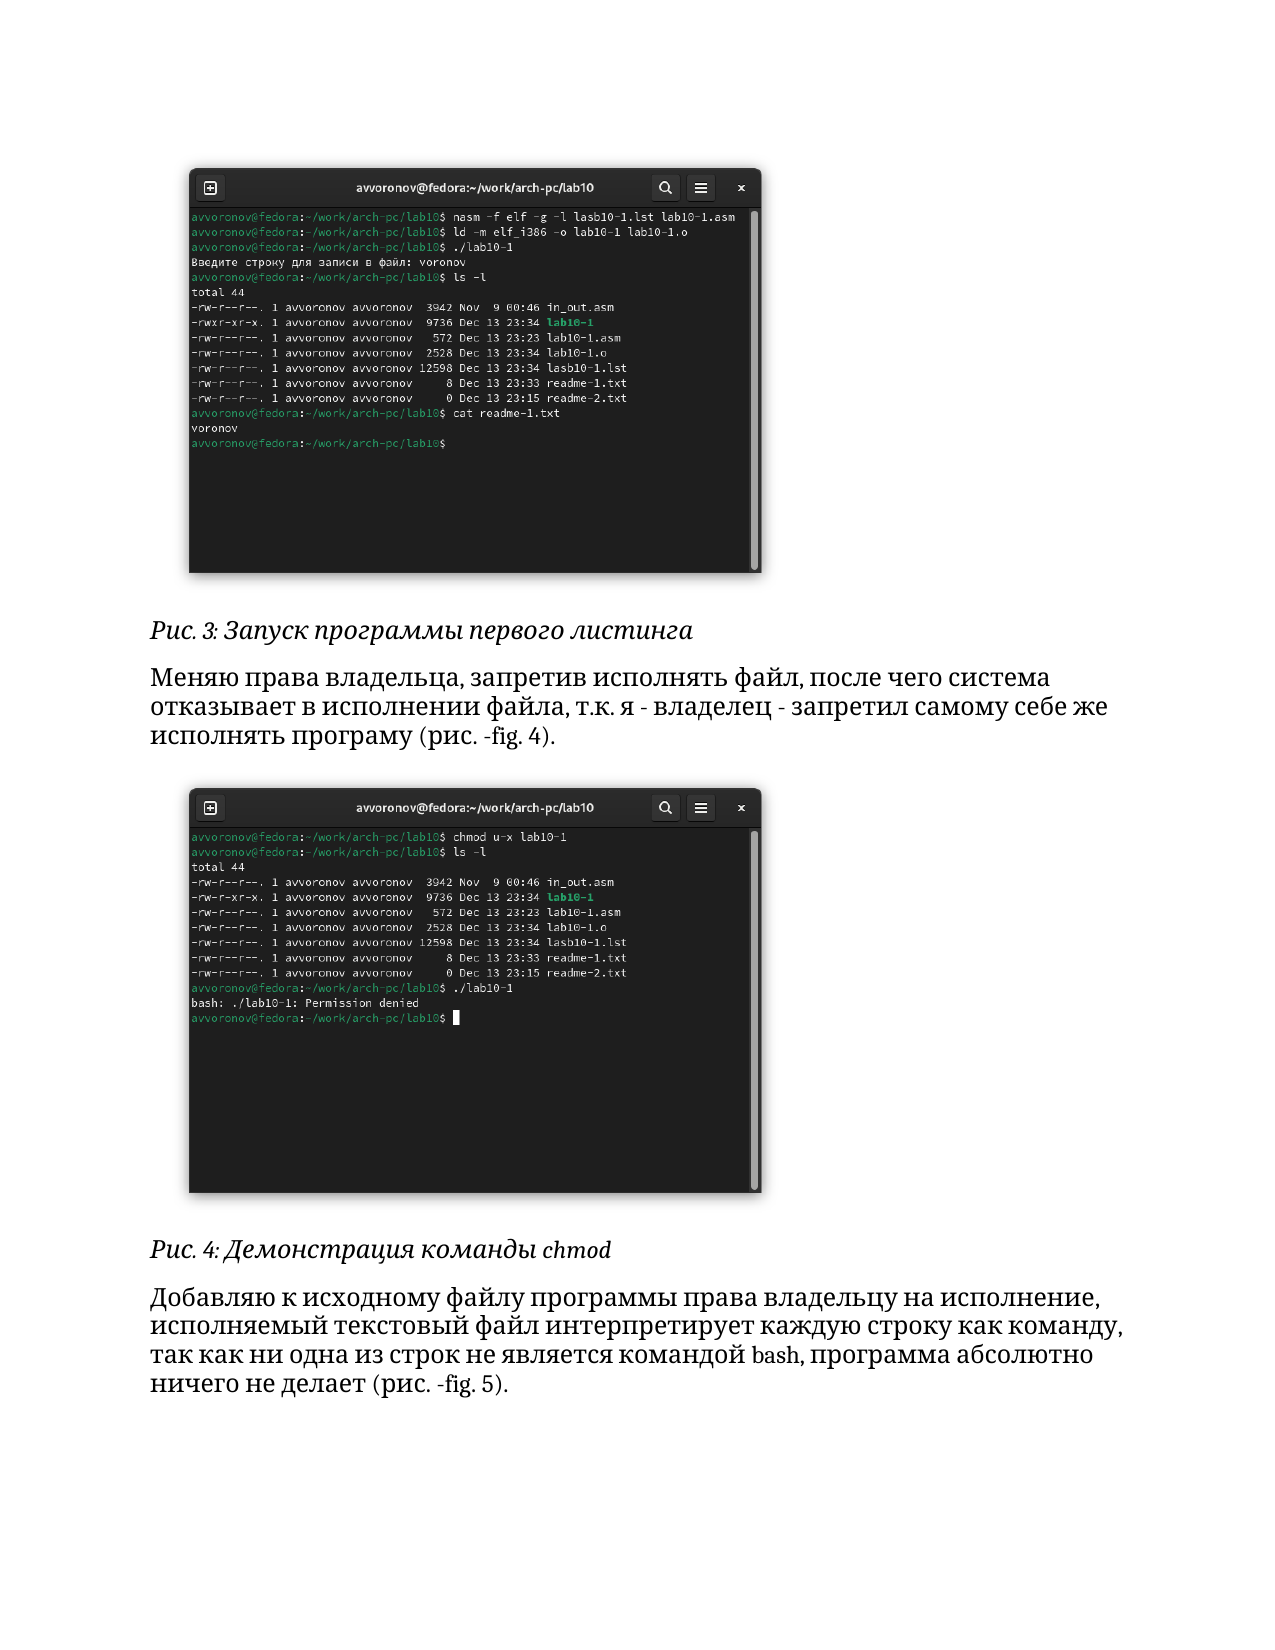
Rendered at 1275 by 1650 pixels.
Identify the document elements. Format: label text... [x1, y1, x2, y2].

text Рис. 3: Запуск программы первого листинга [150, 617, 1125, 646]
text Рис. 4: Демонстрация команды chmod [150, 1236, 1125, 1265]
picture [168, 769, 782, 1216]
text Меняю права владельца, запретив исполнять файл, после чего система отказывает в исполнении файла, т.к. я - владелец - запретил самому себе же исполнять програму (рис. -fig. 4). [150, 664, 1125, 751]
text Добавляю к исходному файлу программы права владельцу на исполнение, исполняемый текстовый файл интерпретирует каждую строку как команду, так как ни одна из строк не является командой bash, программа абсолютно ничего не делает (рис. -fig. 5). [150, 1283, 1125, 1398]
picture [168, 150, 782, 596]
